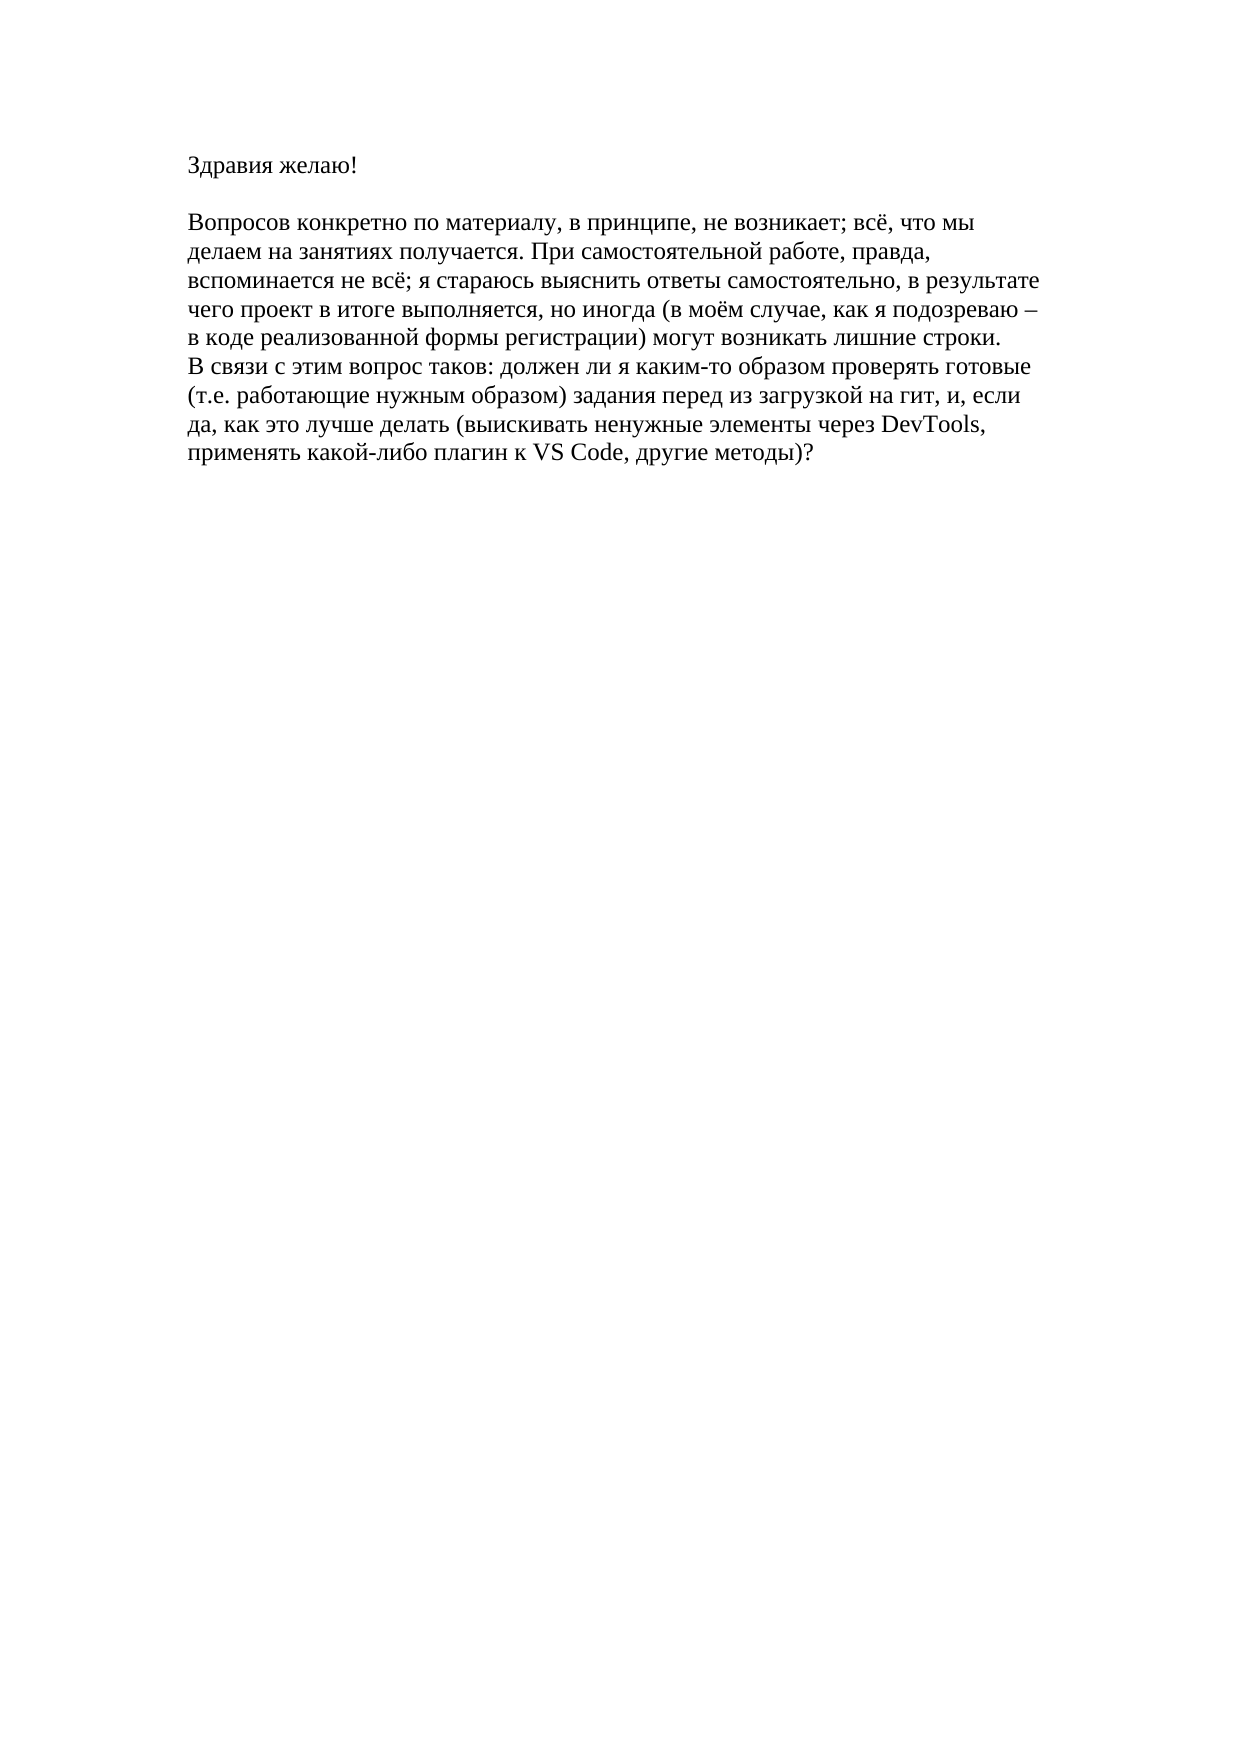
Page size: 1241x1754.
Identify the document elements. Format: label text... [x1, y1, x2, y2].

text Вопросов конкретно по материалу, в принципе, не возникает; всё, что мы делаем на занятиях получается. При самостоятельной работе, правда, вспоминается не всё; я стараюсь выяснить ответы самостоятельно, в результате чего проект в итоге выполняется, но иногда (в моём случае, как я подозреваю – в коде реализованной формы регистрации) могут возникать лишние строки. [187, 207, 1053, 351]
text Здравия желаю! [187, 150, 1053, 179]
text В связи с этим вопрос таков: должен ли я каким-то образом проверять готовые (т.е. работающие нужным образом) задания перед из загрузкой на гит, и, если да, как это лучше делать (выискивать ненужные элементы через DevTools, применять какой-либо плагин к VS Code, другие методы)? [187, 351, 1053, 466]
